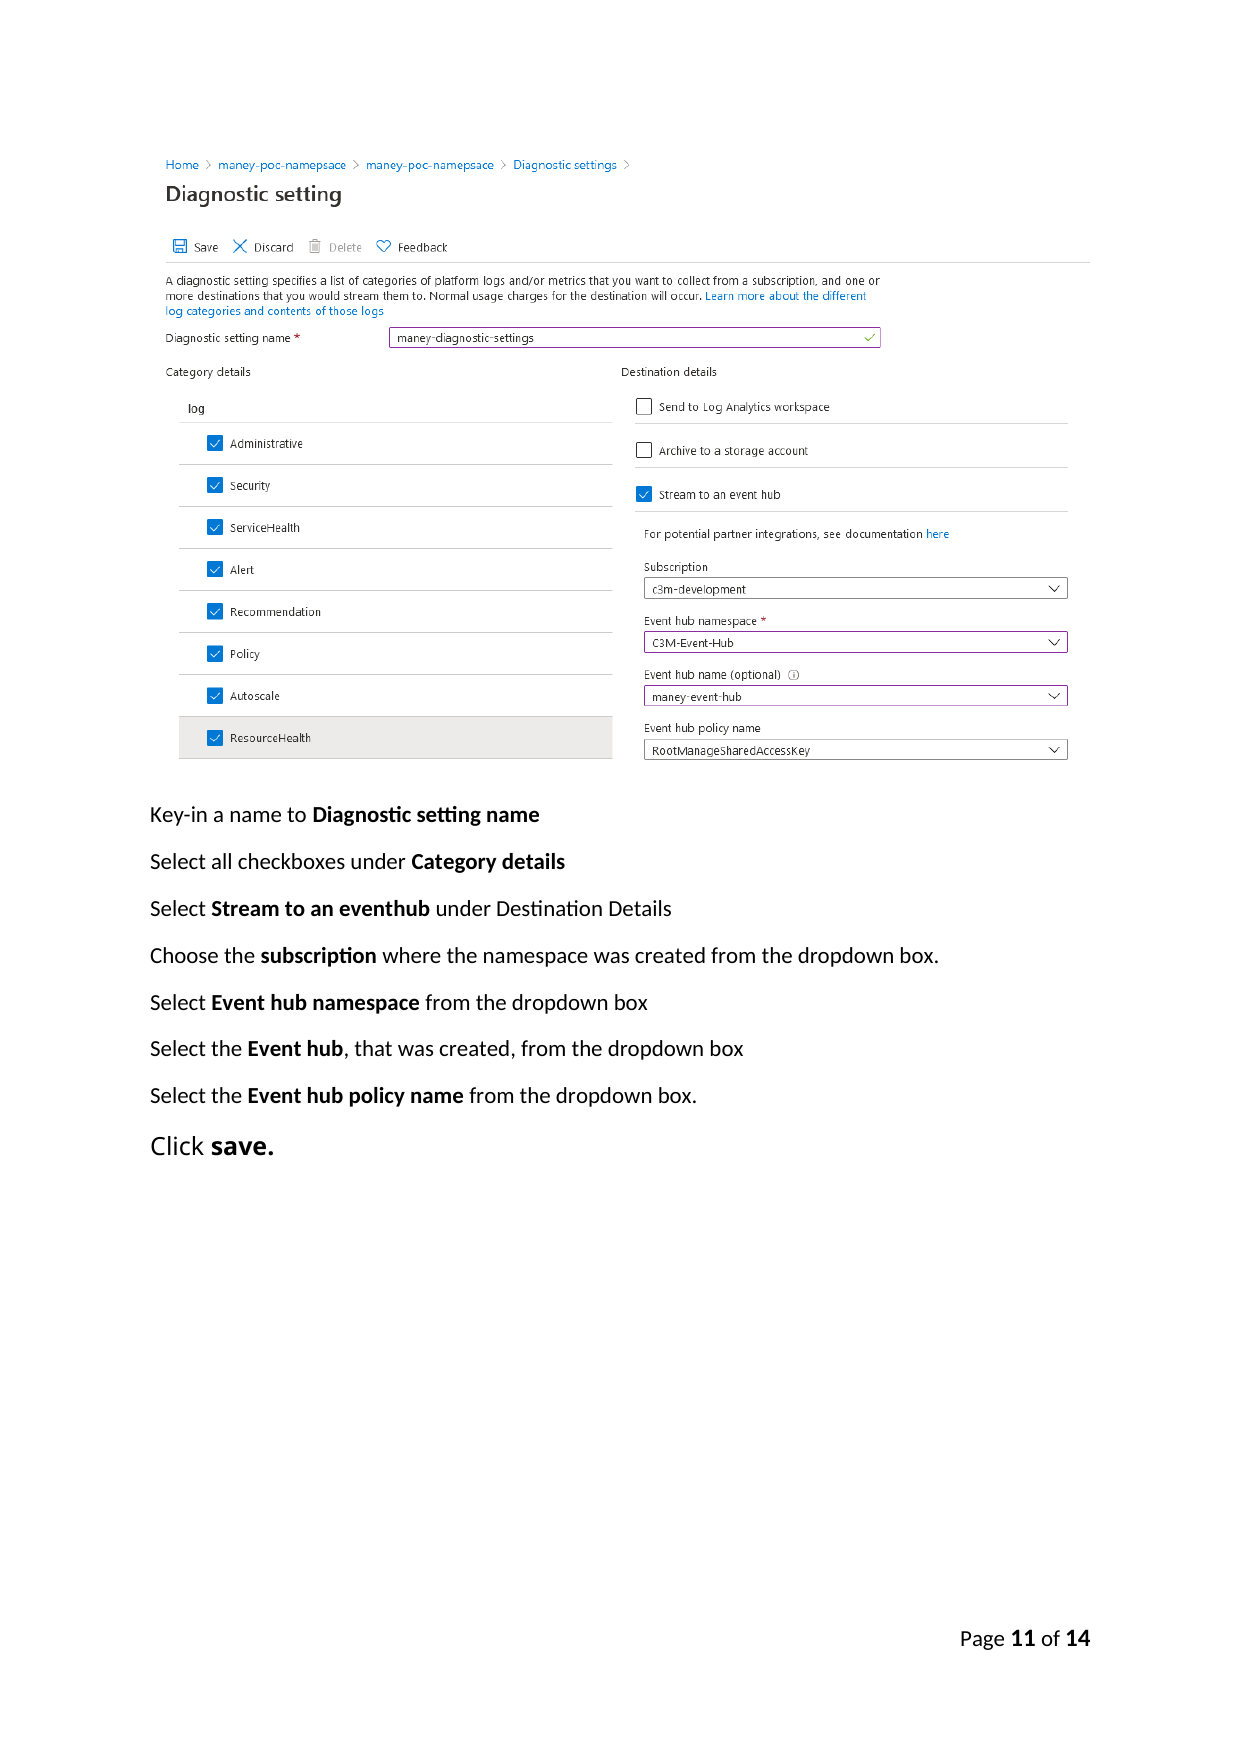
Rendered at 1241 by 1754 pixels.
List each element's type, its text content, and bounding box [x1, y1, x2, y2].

text Select all checkboxes under Category details [150, 847, 1090, 875]
picture [150, 150, 1091, 782]
text Select the Event hub, that was created, from the dropdown box [150, 1034, 1090, 1062]
text Select Stream to an eventhub under Destination Details [150, 894, 1090, 922]
title Click save. [150, 1128, 1090, 1162]
text Choose the subscription where the namespace was created from the dropdown box. [150, 941, 1090, 969]
text Select Event hub namespace from the dropdown box [150, 988, 1090, 1016]
text Key-in a name to Diagnostic setting name [150, 800, 1090, 828]
text Select the Event hub policy name from the dropdown box. [150, 1081, 1090, 1109]
